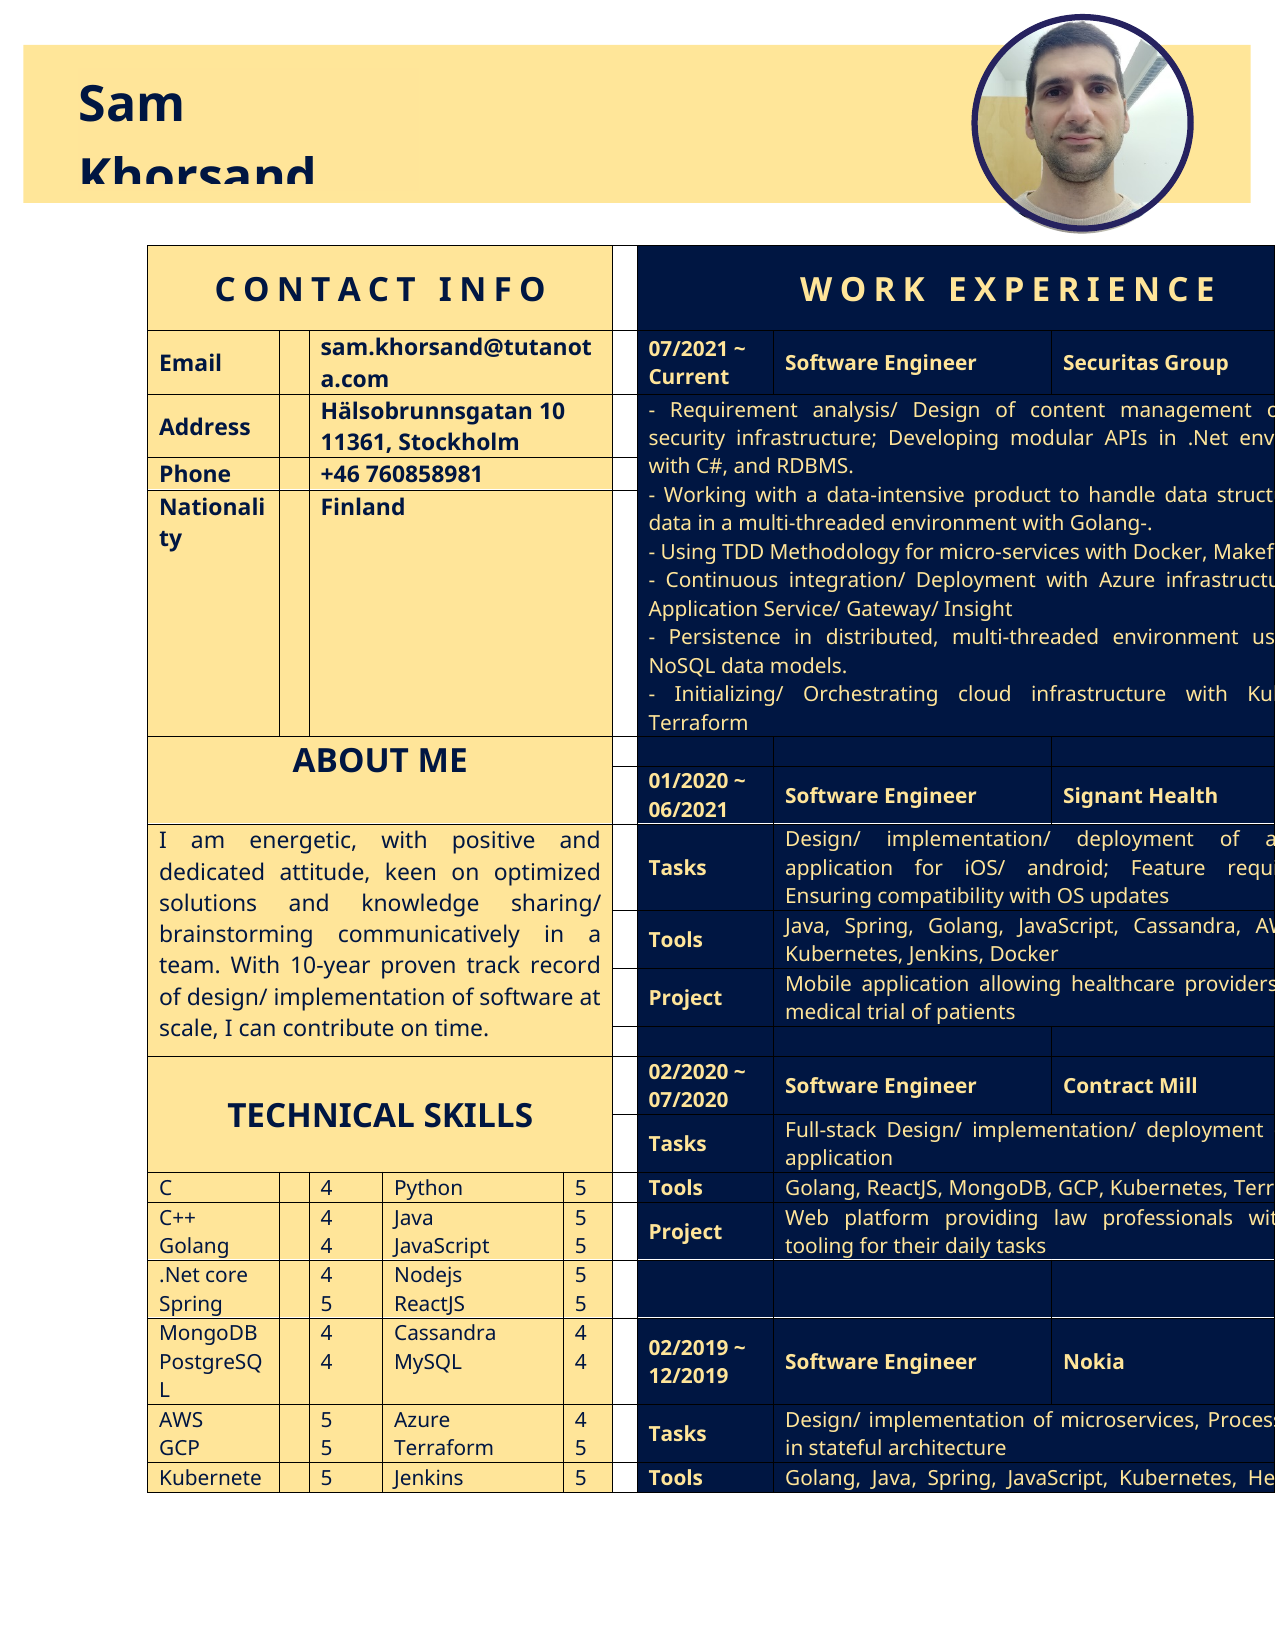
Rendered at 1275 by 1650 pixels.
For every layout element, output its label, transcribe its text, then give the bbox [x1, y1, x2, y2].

table_cell C [148, 1173, 279, 1202]
table_cell [280, 1261, 309, 1317]
table_cell [613, 825, 637, 910]
table_cell 4 4 [310, 1203, 382, 1259]
table_header [613, 246, 637, 330]
table_cell [280, 331, 309, 394]
table_cell [613, 1319, 637, 1404]
table_cell .Net core Spring [148, 1261, 279, 1317]
table_header CONTACT INFO [148, 246, 612, 330]
table_cell Java, Spring, Golang, JavaScript, Cassandra, AWS, GCP, Kubernetes, Jenkins, Docker [774, 911, 1274, 968]
table_cell Signant Health [1052, 767, 1274, 823]
table_cell Java JavaScript [383, 1203, 563, 1259]
table_cell Design/ implementation/ deployment of a hybrid application for iOS/ android; Feature requirements; Ensuring compatibility with OS updates [774, 825, 1274, 910]
table_cell [613, 395, 637, 457]
table_cell 4 [310, 1173, 382, 1202]
table_cell Securitas Group [1052, 331, 1274, 394]
table_header WORK EXPERIENCE [638, 246, 1274, 330]
table_cell [613, 1027, 637, 1056]
table_cell Nationality [148, 491, 279, 736]
table_cell Software Engineer [774, 767, 1051, 823]
picture [1001, 198, 1010, 207]
table_cell C++ Golang [148, 1203, 279, 1259]
table_cell [613, 331, 637, 394]
table_cell Jenkins Kafka [383, 1463, 563, 1492]
table_cell - Requirement analysis/ Design of content management of critical security infrastructure; Developing modular APIs in .Net environment with C#, and RDBMS. - Working with a data-intensive product to handle data structuring big data in a multi-threaded environment with Golang-. - Using TDD Methodology for micro-services with Docker, Makefiles - Continuous integration/ Deployment with Azure infrastructure using Application Service/ Gateway/ Insight - Persistence in distributed, multi-threaded environment using SQL/ NoSQL data models. - Initializing/ Orchestrating cloud infrastructure with Kubernetes, Terraform [638, 395, 1274, 736]
table_cell AWS GCP [148, 1405, 279, 1462]
table_cell [280, 1319, 309, 1404]
table_cell 4 5 [310, 1261, 382, 1317]
table_cell 02/2019 ~ 12/2019 [638, 1319, 773, 1404]
table_cell [280, 1173, 309, 1202]
table_cell 4 5 [564, 1405, 612, 1462]
table_cell [613, 767, 637, 823]
table_cell [613, 737, 637, 766]
table_cell Full-stack Design/ implementation/ deployment of a web application [774, 1115, 1274, 1172]
table_cell Software Engineer [774, 1319, 1051, 1404]
table_cell Tools [638, 911, 773, 968]
table_cell [638, 737, 773, 766]
table_cell [280, 1463, 309, 1492]
table_cell [613, 1203, 637, 1259]
table_cell 5 5 [310, 1463, 382, 1492]
table_cell Software Engineer [774, 1057, 1051, 1114]
table_cell Python [383, 1173, 563, 1202]
table_cell Finland [310, 491, 612, 736]
table_cell [280, 1203, 309, 1259]
picture [978, 21, 1187, 225]
table_cell [613, 1463, 637, 1492]
table_cell 4 4 [564, 1319, 612, 1404]
table_cell [613, 1115, 637, 1172]
table_cell [1052, 737, 1274, 766]
table_cell [613, 458, 637, 489]
table_cell Mobile application allowing healthcare providers to track medical trial of patients [774, 969, 1274, 1026]
table_cell TECHNICAL SKILLS [148, 1057, 612, 1172]
table_cell [613, 969, 637, 1026]
table_cell Phone [148, 458, 279, 489]
table_cell 5 5 [564, 1261, 612, 1317]
table_cell Address [148, 395, 279, 457]
table_cell Nodejs ReactJS [383, 1261, 563, 1317]
table_cell Hälsobrunnsgatan 10 11361, Stockholm [310, 395, 612, 457]
table_cell [280, 1405, 309, 1462]
table_cell [613, 491, 637, 736]
table_cell Golang, ReactJS, MongoDB, GCP, Kubernetes, Terraform [774, 1173, 1274, 1202]
table_cell 02/2020 ~ 07/2020 [638, 1057, 773, 1114]
table_cell [613, 1405, 637, 1462]
table_cell 07/2021 ~ Current [638, 331, 773, 394]
table_cell [638, 1027, 773, 1056]
table_cell Project [638, 969, 773, 1026]
table_cell 5 5 [564, 1463, 612, 1492]
table_cell Tasks [638, 1405, 773, 1462]
table_cell [613, 1261, 637, 1317]
table_cell Tasks [638, 1115, 773, 1172]
table_cell [1052, 1261, 1274, 1317]
table_cell Nokia [1052, 1319, 1274, 1404]
table_cell Contract Mill [1052, 1057, 1274, 1114]
picture [1011, 207, 1138, 234]
table_cell Cassandra MySQL [383, 1319, 563, 1404]
table_cell Kubernetes Docker [148, 1463, 279, 1492]
table_cell [613, 1173, 637, 1202]
table_cell [774, 1261, 1051, 1317]
table_cell 01/2020 ~ 06/2021 [638, 767, 773, 823]
table_cell Tools [638, 1173, 773, 1202]
table_cell Tools [638, 1463, 773, 1492]
table_cell [280, 458, 309, 489]
table_cell MongoDB PostgreSQL [148, 1319, 279, 1404]
table_cell Design/ implementation of microservices, Processing data in stateful architecture [774, 1405, 1274, 1462]
table_cell [613, 911, 637, 968]
table_cell 4 4 [310, 1319, 382, 1404]
table_cell [280, 491, 309, 736]
table_cell [1052, 1027, 1274, 1056]
table_cell [774, 1027, 1051, 1056]
table_cell ABOUT ME [148, 737, 612, 823]
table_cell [774, 1463, 1274, 1492]
table_cell Tasks [638, 825, 773, 910]
table_cell Web platform providing law professionals with better tooling for their daily tasks [774, 1203, 1274, 1259]
table_cell Project [638, 1203, 773, 1259]
table_cell [638, 1261, 773, 1317]
table_cell [280, 395, 309, 457]
table_cell [774, 737, 1051, 766]
table_cell Azure Terraform [383, 1405, 563, 1462]
table_cell 5 5 [310, 1405, 382, 1462]
table_cell 5 [564, 1173, 612, 1202]
table_cell Software Engineer [774, 331, 1051, 394]
table_cell sam.khorsand@tutanota.com [310, 331, 612, 394]
table_cell +46 760858981 [310, 458, 612, 489]
table_cell I am energetic, with positive and dedicated attitude, keen on optimized solutions and knowledge sharing/ brainstorming communicatively in a team. With 10-year proven track record of design/ implementation of software at scale, I can contribute on time. [148, 825, 612, 1056]
table_cell [613, 1057, 637, 1114]
table_cell Email [148, 331, 279, 394]
table_cell 5 5 [564, 1203, 612, 1259]
